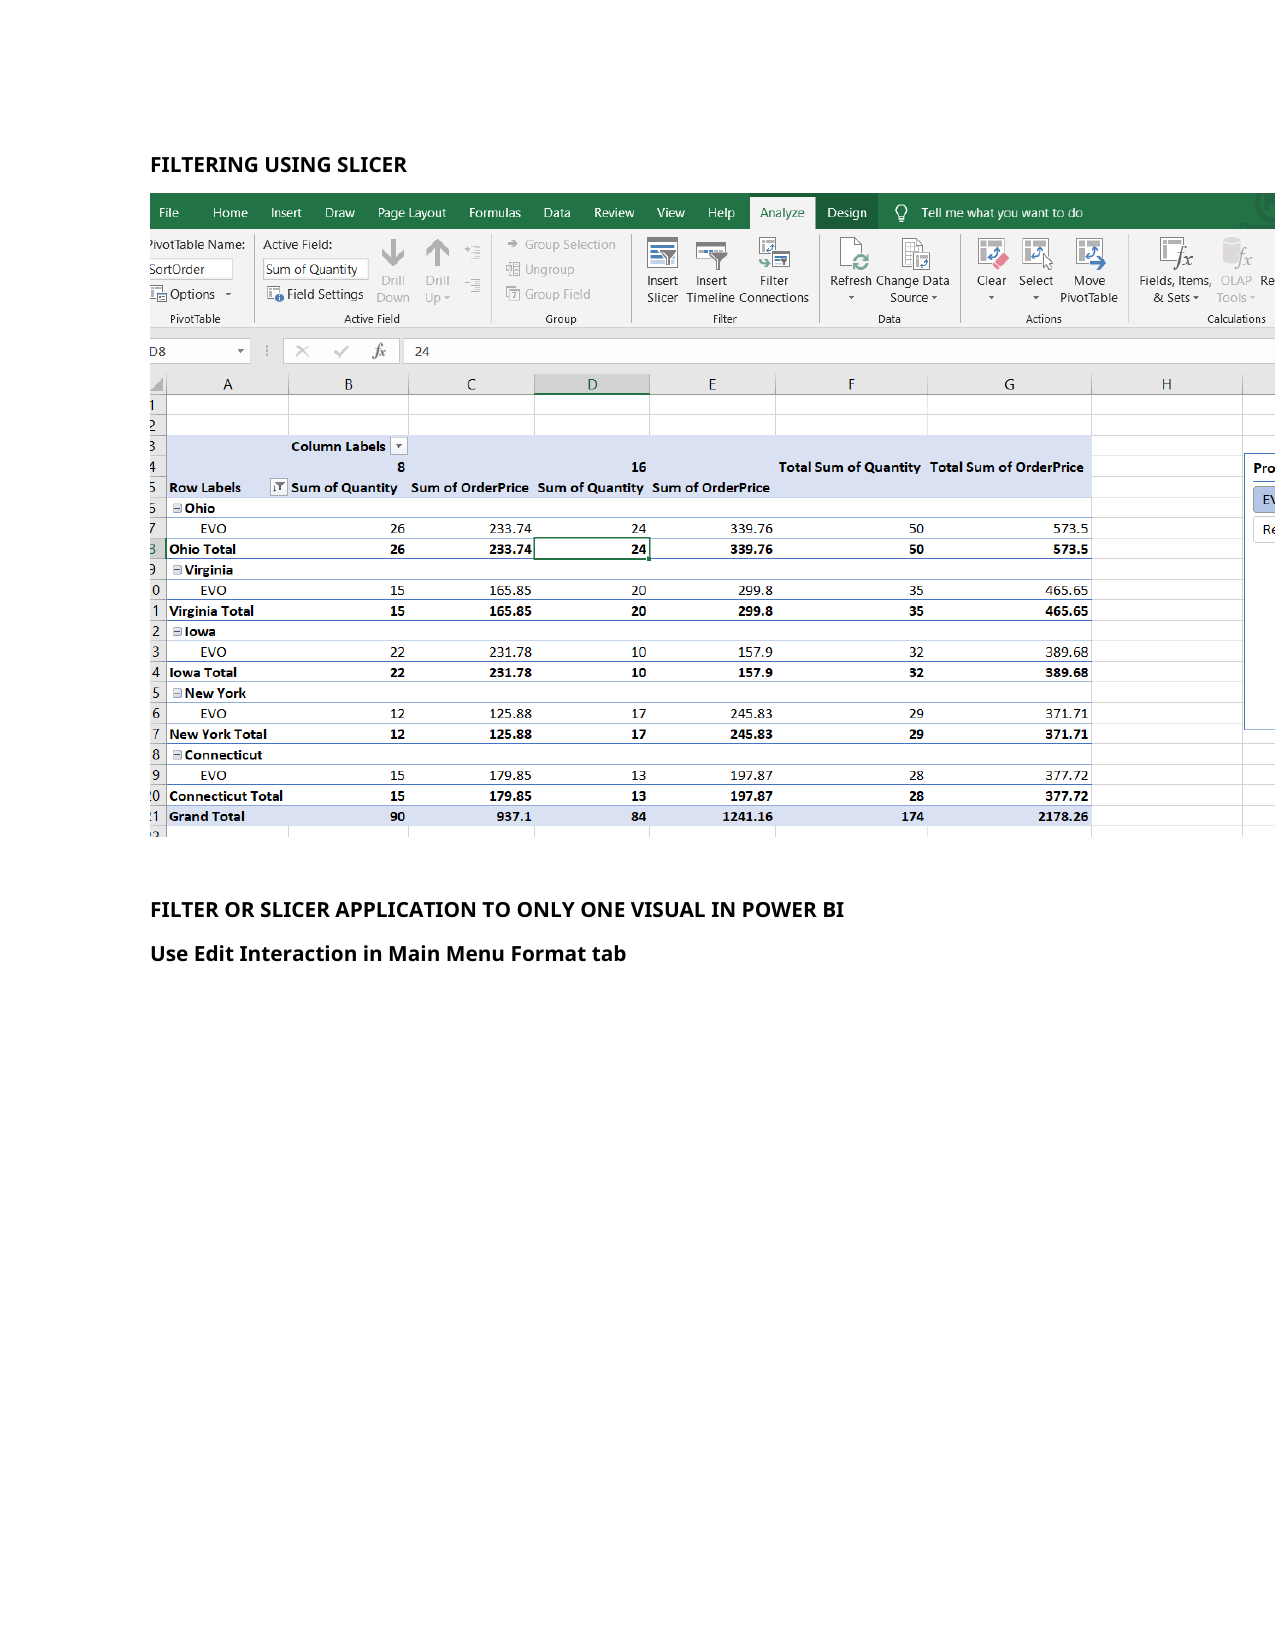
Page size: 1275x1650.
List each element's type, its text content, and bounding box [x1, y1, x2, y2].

picture [150, 193, 1275, 837]
text Use Edit Interaction in Main Menu Format tab [150, 939, 1125, 968]
text FILTERING USING SLICER [150, 150, 1125, 178]
text FILTER OR SLICER APPLICATION TO ONLY ONE VISUAL IN POWER BI [150, 896, 1125, 924]
